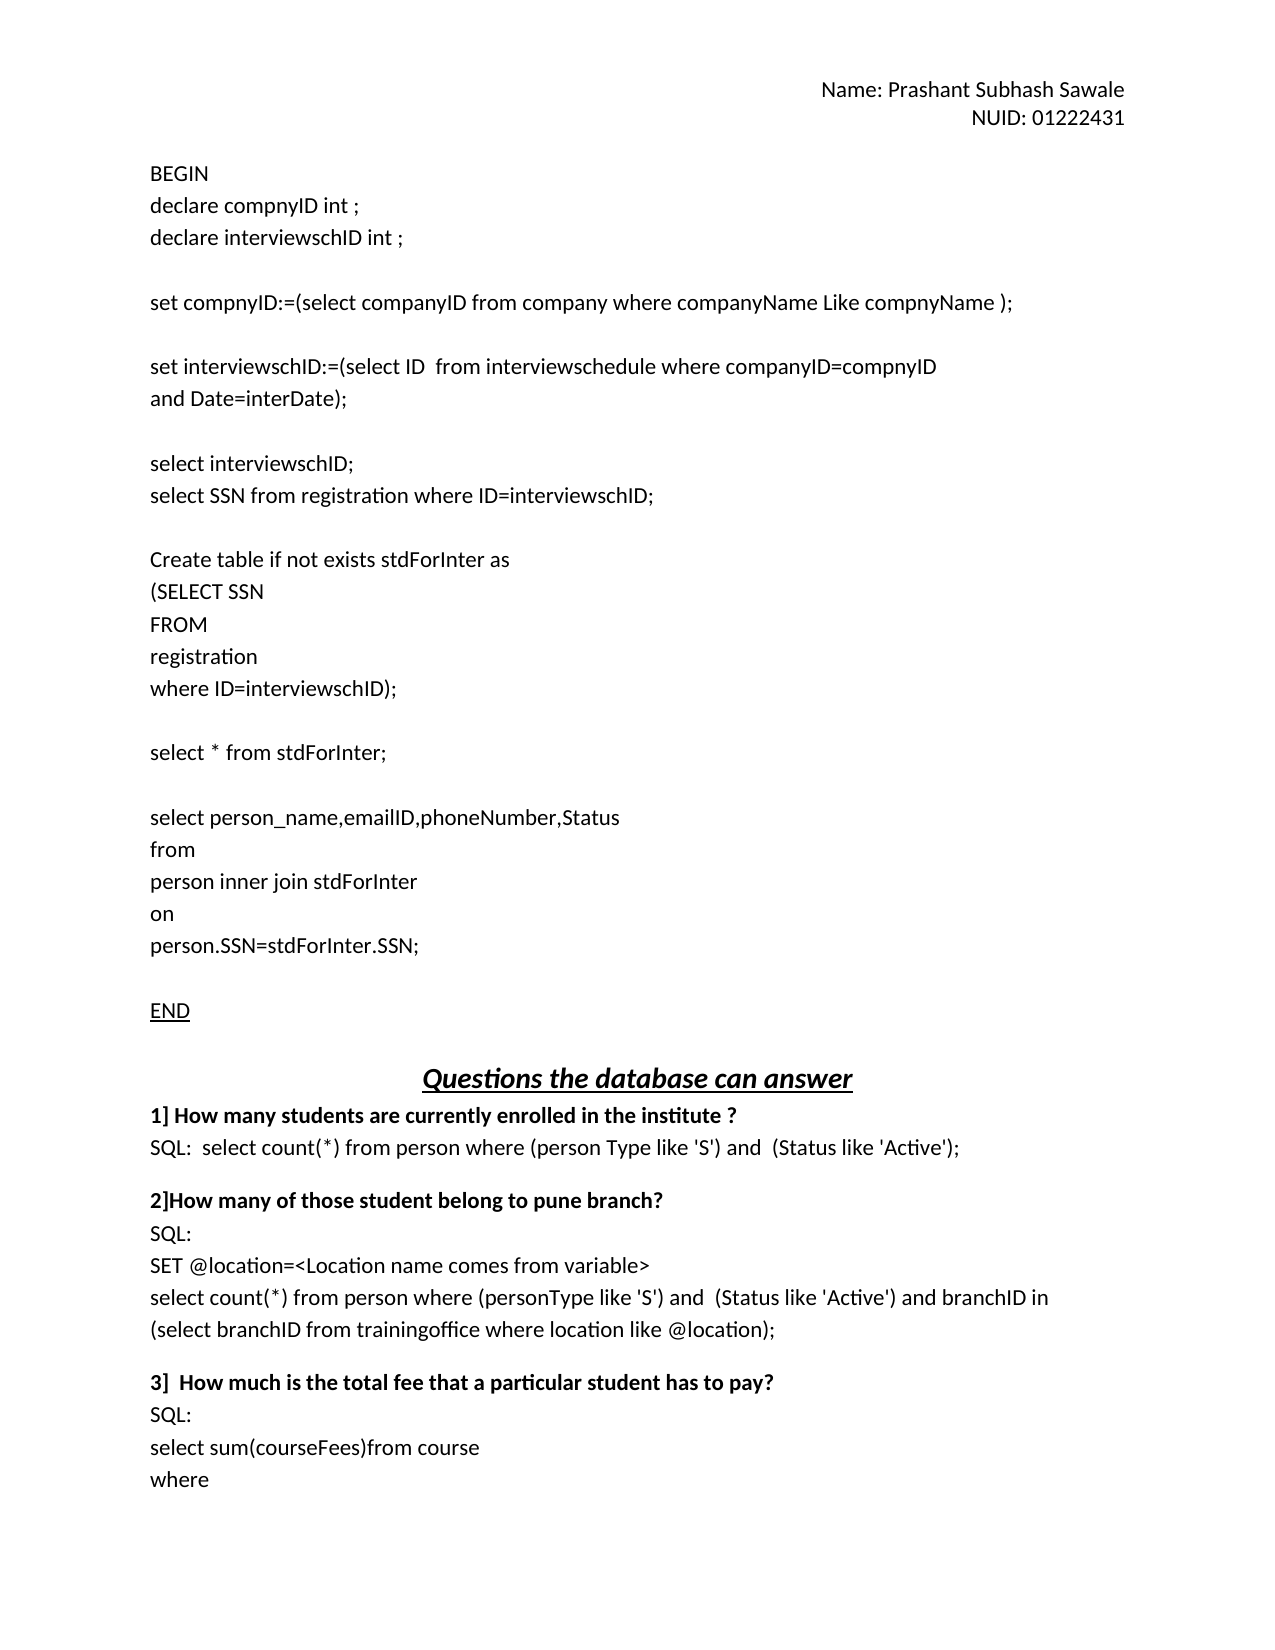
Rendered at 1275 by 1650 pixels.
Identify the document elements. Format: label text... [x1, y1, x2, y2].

text declare interviewschID int ; [150, 223, 1125, 251]
text 3] How much is the total fee that a particular student has to pay? [150, 1368, 1125, 1396]
text SQL: [150, 1400, 1125, 1428]
text set interviewschID:=(select ID from interviewschedule where companyID=compnyID [150, 352, 1125, 380]
text Create table if not exists stdForInter as [150, 545, 1125, 573]
text select SSN from registration where ID=interviewschID; [150, 481, 1125, 509]
text where [150, 1465, 1125, 1493]
text Questions the database can answer [150, 1060, 1125, 1096]
text BEGIN [150, 159, 1125, 187]
text SET @location=<Location name comes from variable> [150, 1251, 1125, 1279]
text 1] How many students are currently enrolled in the institute ? [150, 1101, 1125, 1129]
text on [150, 899, 1125, 927]
text (select branchID from trainingoffice where location like @location); [150, 1315, 1125, 1343]
text select sum(courseFees)from course [150, 1433, 1125, 1461]
text END [150, 996, 1125, 1024]
text select person_name,emailID,phoneNumber,Status [150, 803, 1125, 831]
text select * from stdForInter; [150, 738, 1125, 766]
text 2]How many of those student belong to pune branch? [150, 1186, 1125, 1214]
text person.SSN=stdForInter.SSN; [150, 932, 1125, 959]
text SQL: [150, 1219, 1125, 1247]
text from [150, 835, 1125, 863]
text select interviewschID; [150, 449, 1125, 477]
text and Date=interDate); [150, 384, 1125, 412]
text set compnyID:=(select companyID from company where companyName Like compnyName ); [150, 288, 1125, 316]
text declare compnyID int ; [150, 191, 1125, 219]
text registration [150, 642, 1125, 670]
text select count(*) from person where (personType like 'S') and (Status like 'Active') and branchID in [150, 1283, 1125, 1311]
text (SELECT SSN [150, 577, 1125, 606]
text SQL: select count(*) from person where (person Type like 'S') and (Status like 'Active'); [150, 1133, 1125, 1161]
text FROM [150, 610, 1125, 638]
text person inner join stdForInter [150, 867, 1125, 895]
text where ID=interviewschID); [150, 674, 1125, 702]
